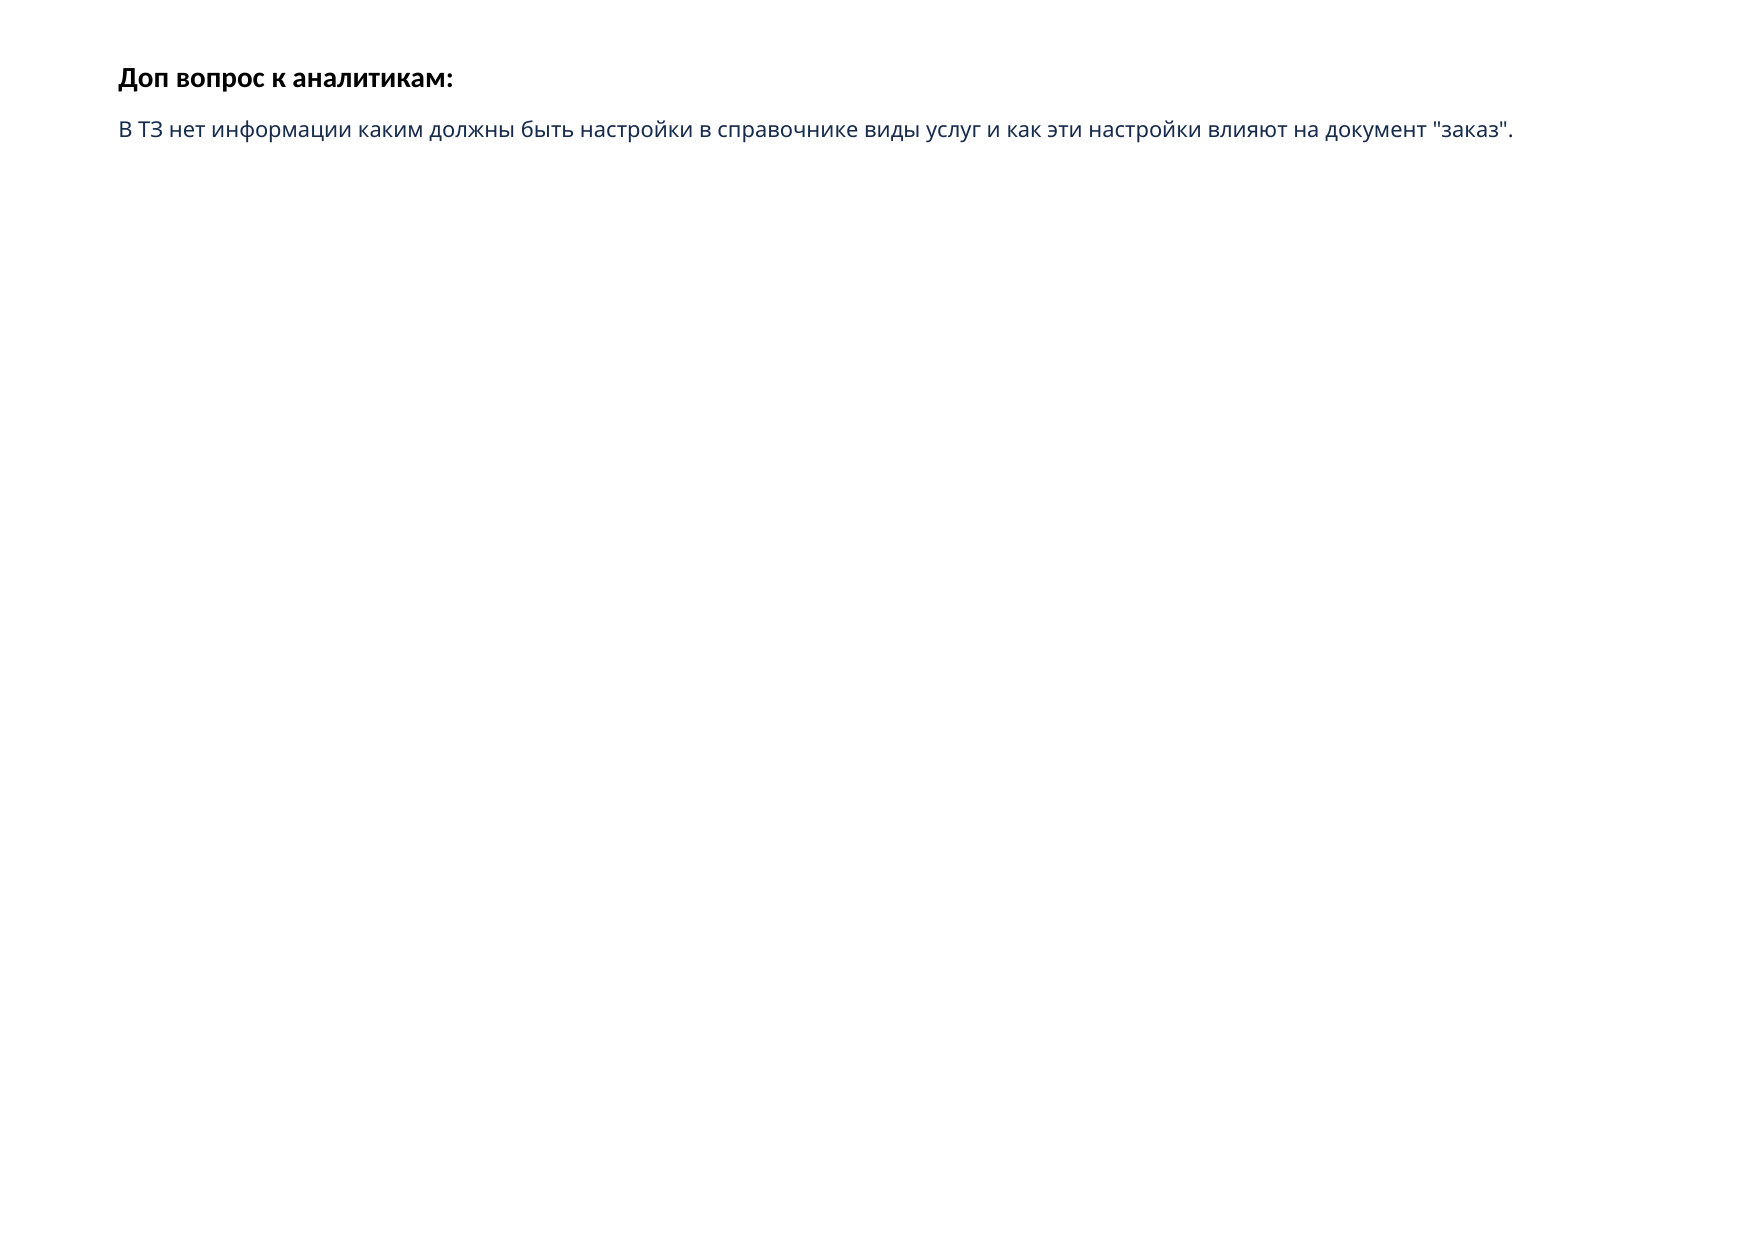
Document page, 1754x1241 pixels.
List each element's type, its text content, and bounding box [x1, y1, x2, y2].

text Доп вопрос к аналитикам: [118, 59, 1636, 95]
text В ТЗ нет информации каким должны быть настройки в справочнике виды услуг и как эти настройки влияют на документ "заказ". [118, 114, 1636, 144]
